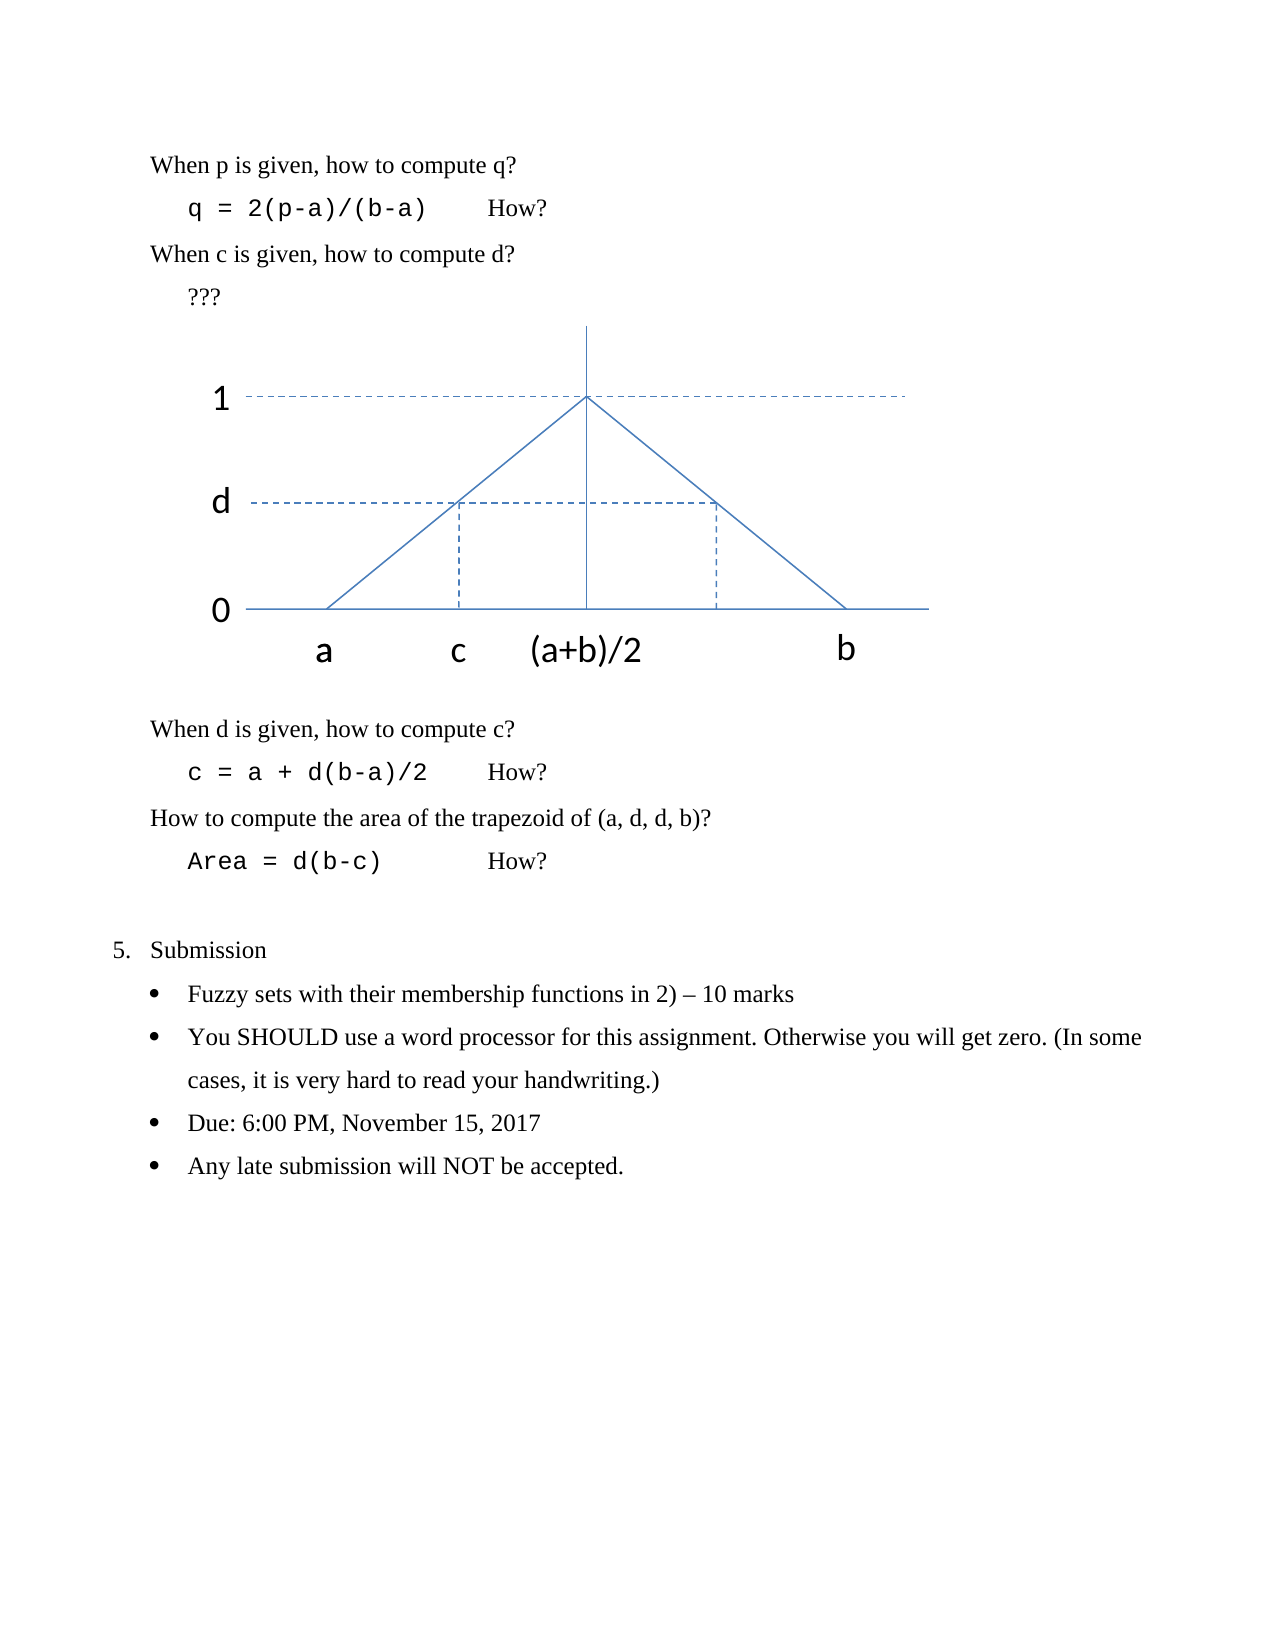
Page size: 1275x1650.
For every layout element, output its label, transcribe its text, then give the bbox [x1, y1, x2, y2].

list Fuzzy sets with their membership functions in 2) – 10 marks [150, 979, 1162, 1007]
list Due: 6:00 PM, November 15, 2017 [150, 1108, 1162, 1137]
list You SHOULD use a word processor for this assignment. Otherwise you will get zero. (In some cases, it is very hard to read your handwriting.) [150, 1022, 1162, 1094]
text When c is given, how to compute d? [150, 239, 1162, 268]
text c = a + d(b-a)/2 How? [187, 757, 1162, 788]
text When d is given, how to compute c? [150, 714, 1162, 742]
text q = 2(p-a)/(b-a) How? [150, 193, 1162, 224]
text When p is given, how to compute q? [150, 150, 1162, 179]
list Any late submission will NOT be accepted. [150, 1151, 1162, 1180]
text How to compute the area of the trapezoid of (a, d, d, b)? [150, 803, 1162, 832]
text Area = d(b-c) How? [187, 846, 1162, 877]
text ??? [150, 282, 1162, 311]
list Submission [112, 936, 1162, 964]
